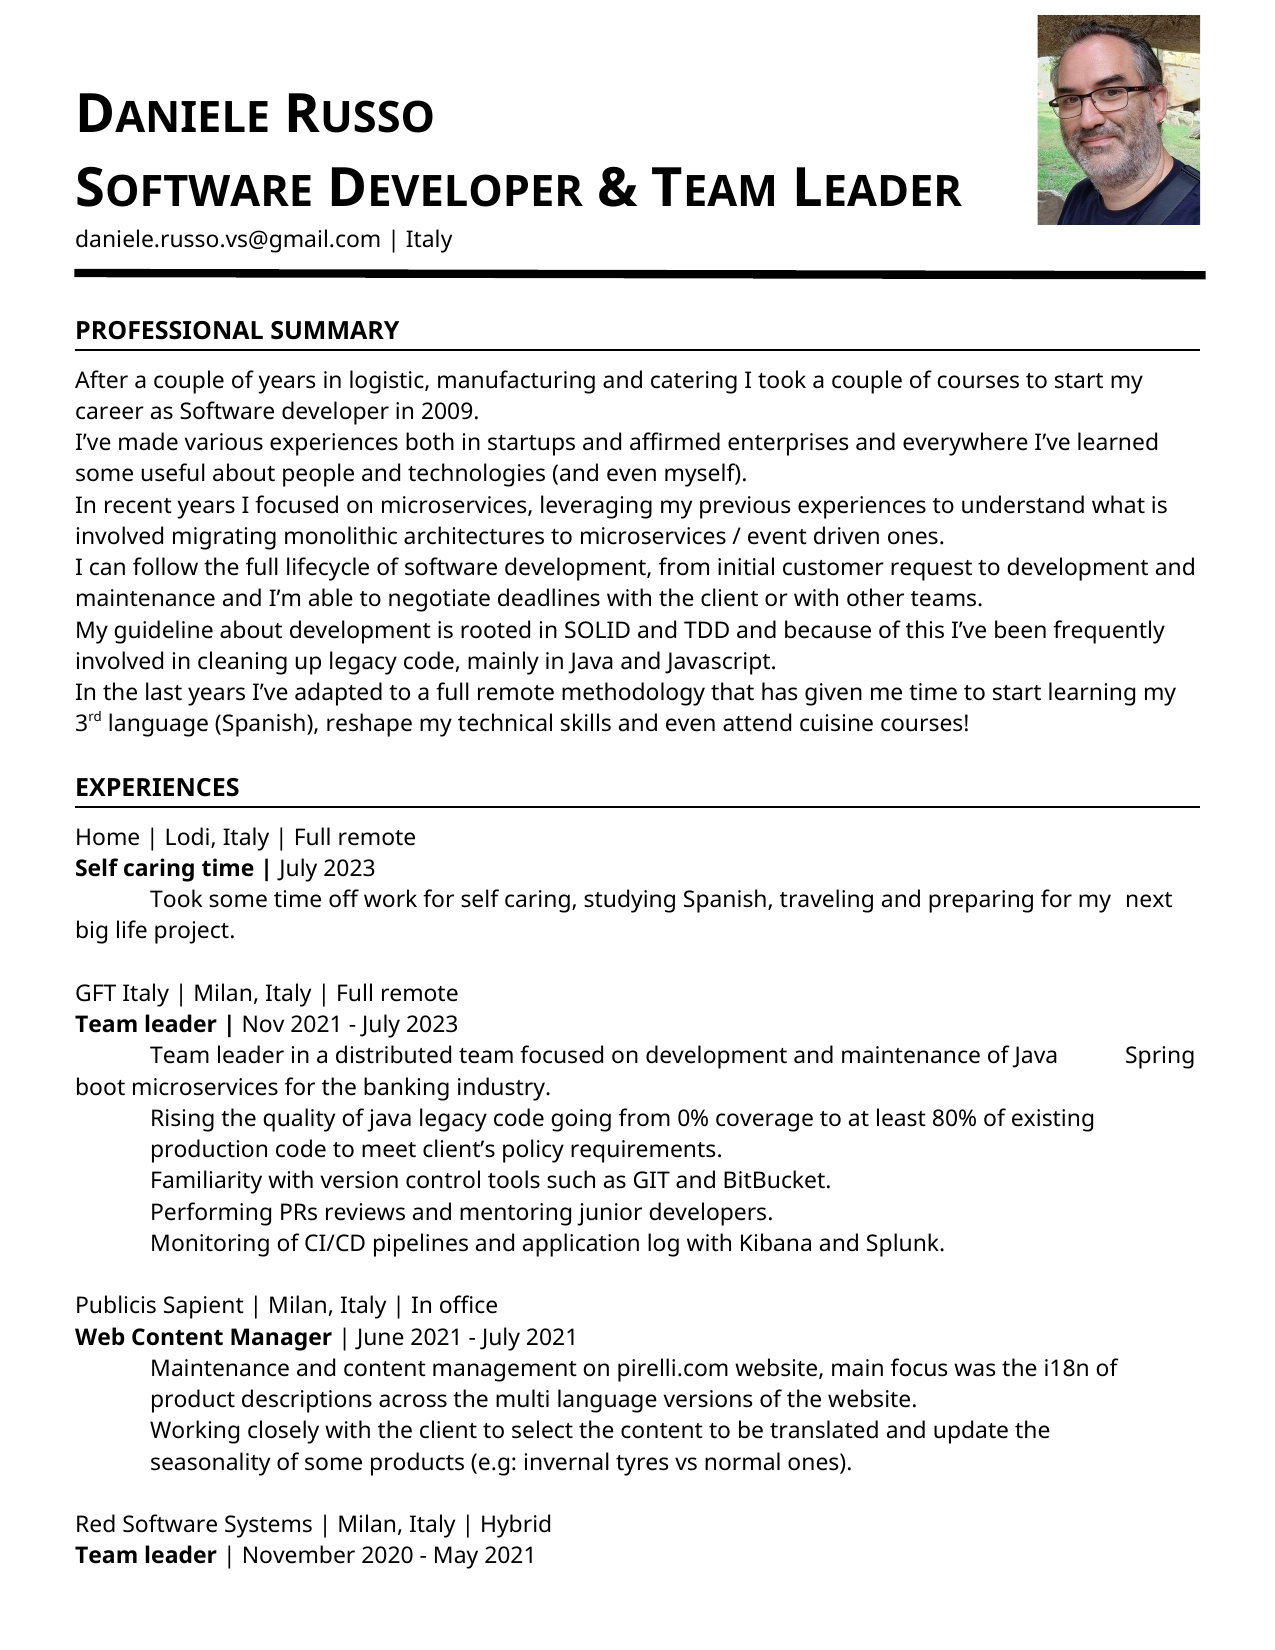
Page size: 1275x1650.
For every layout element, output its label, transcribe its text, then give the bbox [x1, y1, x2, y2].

text Red Software Systems | Milan, Italy | Hybrid [75, 1508, 1200, 1539]
text EXPERIENCES [75, 770, 1200, 806]
picture [1037, 15, 1200, 225]
text In recent years I focused on microservices, leveraging my previous experiences to understand what is involved migrating monolithic architectures to microservices / event driven ones. [75, 488, 1200, 551]
text Maintenance and content management on pirelli.com website, main focus was the i18n of product descriptions across the multi language versions of the website. [75, 1352, 1200, 1414]
text Home | Lodi, Italy | Full remote [75, 821, 1200, 852]
text Took some time off work for self caring, studying Spanish, traveling and preparing for my next big life project. [75, 883, 1200, 946]
text Self caring time | July 2023 [75, 852, 1200, 883]
text After a couple of years in logistic, manufacturing and catering I took a couple of courses to start my career as Software developer in 2009. [75, 363, 1200, 426]
text daniele.russo.vs@gmail.com | Italy [75, 222, 1200, 254]
text PROFESSIONAL SUMMARY [75, 313, 1200, 349]
text In the last years I’ve adapted to a full remote methodology that has given me time to start learning my 3rd language (Spanish), reshape my technical skills and even attend cuisine courses! [75, 676, 1200, 738]
text Team leader in a distributed team focused on development and maintenance of Java Spring boot microservices for the banking industry. [75, 1039, 1200, 1102]
text Software Developer & Team Leader [75, 149, 1037, 222]
text Daniele Russo [75, 75, 1037, 149]
text Performing PRs reviews and mentoring junior developers. [150, 1196, 1200, 1227]
text GFT Italy | Milan, Italy | Full remote [75, 977, 1200, 1008]
text Working closely with the client to select the content to be translated and update the seasonality of some products (e.g: invernal tyres vs normal ones). [75, 1414, 1200, 1477]
text Monitoring of CI/CD pipelines and application log with Kibana and Splunk. [150, 1227, 1200, 1258]
text Familiarity with version control tools such as GIT and BitBucket. [150, 1164, 1200, 1196]
text I can follow the full lifecycle of software development, from initial customer request to development and maintenance and I’m able to negotiate deadlines with the client or with other teams. [75, 551, 1200, 613]
text I’ve made various experiences both in startups and affirmed enterprises and everywhere I’ve learned some useful about people and technologies (and even myself). [75, 426, 1200, 488]
text Team leader | November 2020 - May 2021 [75, 1539, 1200, 1571]
text Publicis Sapient | Milan, Italy | In office [75, 1289, 1200, 1321]
text Team leader | Nov 2021 - July 2023 [75, 1008, 1200, 1039]
text Rising the quality of java legacy code going from 0% coverage to at least 80% of existing production code to meet client’s policy requirements. [150, 1102, 1200, 1164]
text My guideline about development is rooted in SOLID and TDD and because of this I’ve been frequently involved in cleaning up legacy code, mainly in Java and Javascript. [75, 613, 1200, 676]
text Web Content Manager | June 2021 - July 2021 [75, 1321, 1200, 1352]
